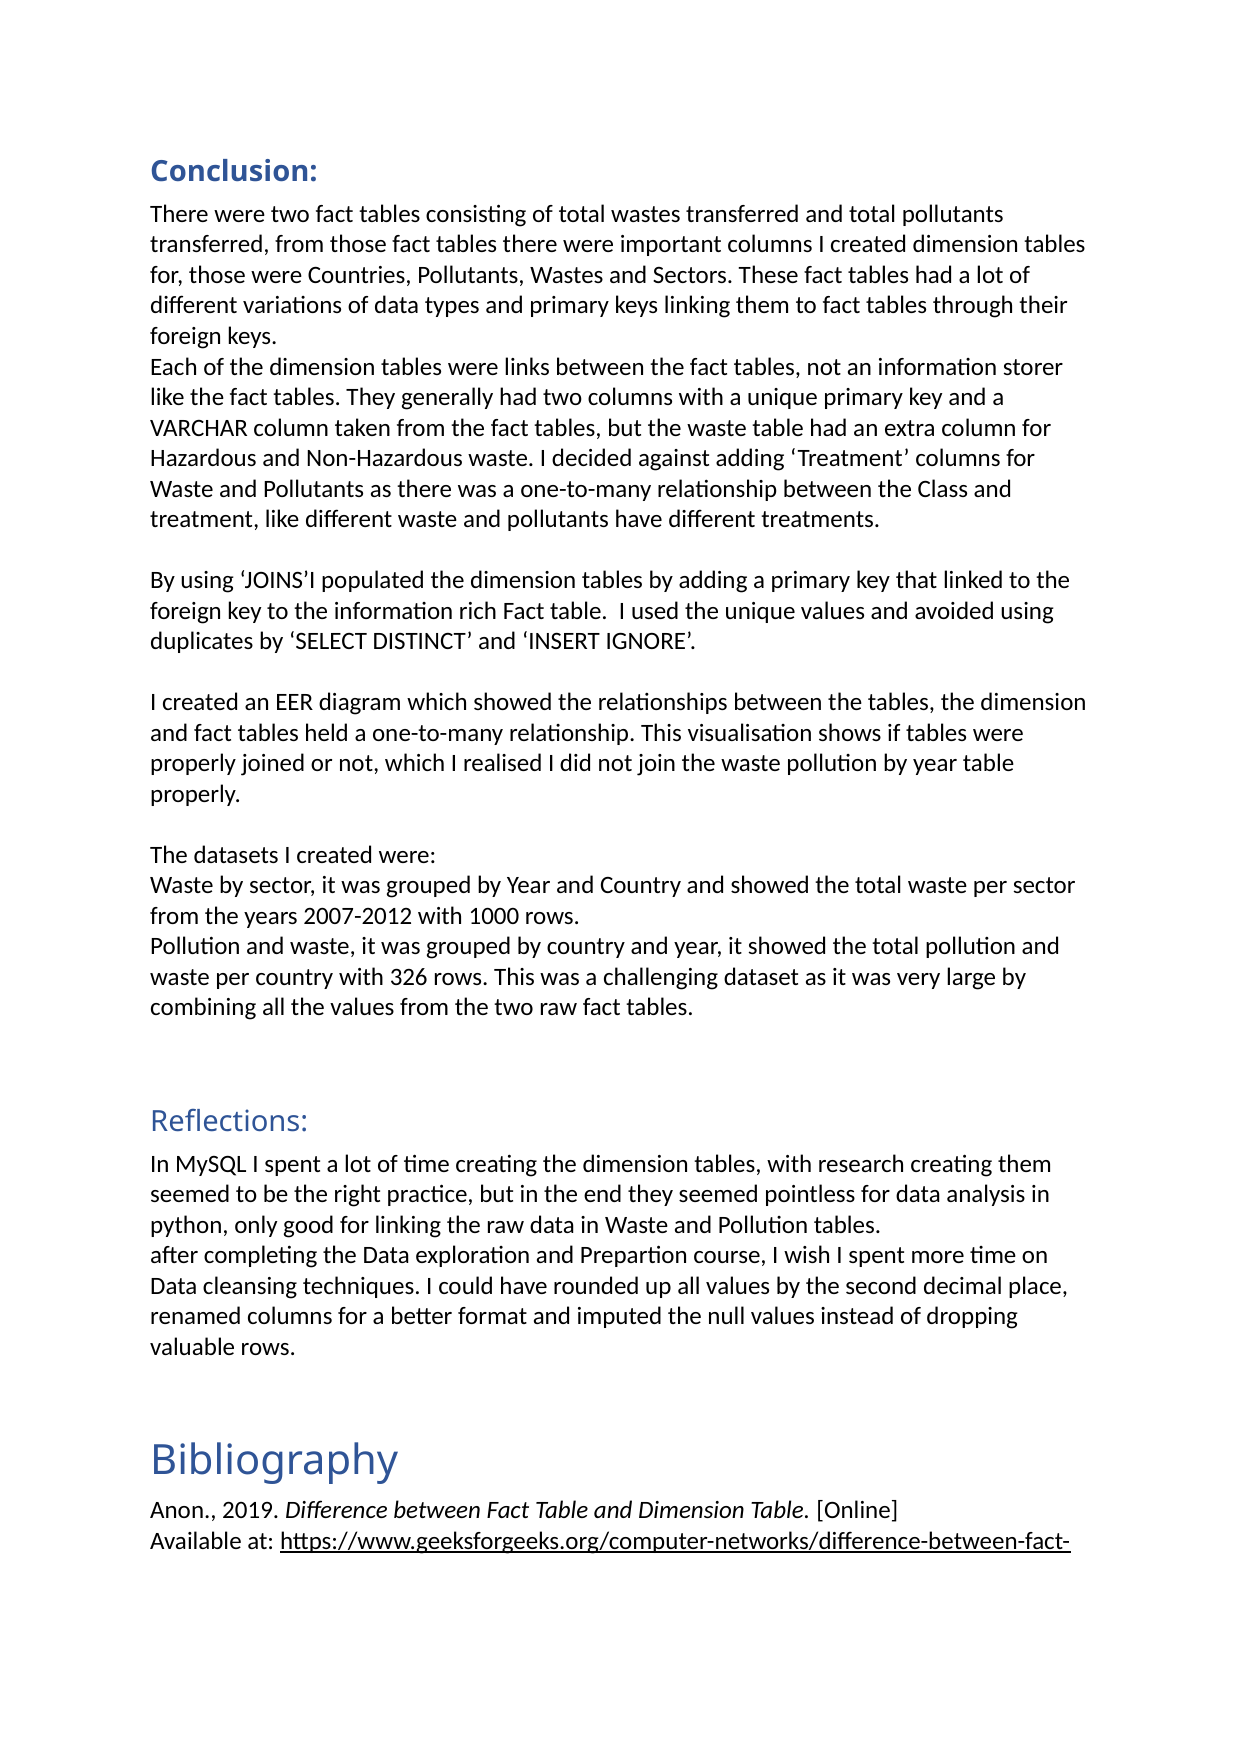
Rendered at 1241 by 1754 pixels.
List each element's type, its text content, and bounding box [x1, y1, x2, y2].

subtitle Reflections: [150, 1100, 1090, 1139]
subtitle Conclusion: [150, 150, 1090, 190]
text Pollution and waste, it was grouped by country and year, it showed the total pollution and waste per country with 326 rows. This was a challenging dataset as it was very large by combining all the values from the two raw fact tables. [150, 931, 1090, 1022]
text By using ‘JOINS’I populated the dimension tables by adding a primary key that linked to the foreign key to the information rich Fact table. I used the unique values and avoided using duplicates by ‘SELECT DISTINCT’ and ‘INSERT IGNORE’. [150, 564, 1090, 656]
text In MySQL I spent a lot of time creating the dimension tables, with research creating them seemed to be the right practice, but in the end they seemed pointless for data analysis in python, only good for linking the raw data in Waste and Pollution tables. [150, 1148, 1090, 1239]
text The datasets I created were: [150, 839, 1090, 869]
text Each of the dimension tables were links between the fact tables, not an information storer like the fact tables. They generally had two columns with a unique primary key and a VARCHAR column taken from the fact tables, but the waste table had an extra column for Hazardous and Non-Hazardous waste. I decided against adding ‘Treatment’ columns for Waste and Pollutants as there was a one-to-many relationship between the Class and treatment, like different waste and pollutants have different treatments. [150, 351, 1090, 534]
text I created an EER diagram which showed the relationships between the tables, the dimension and fact tables held a one-to-many relationship. This visualisation shows if tables were properly joined or not, which I realised I did not join the waste pollution by year table properly. [150, 686, 1090, 808]
text There were two fact tables consisting of total wastes transferred and total pollutants transferred, from those fact tables there were important columns I created dimension tables for, those were Countries, Pollutants, Wastes and Sectors. These fact tables had a lot of different variations of data types and primary keys linking them to fact tables through their foreign keys. [150, 198, 1090, 351]
text Waste by sector, it was grouped by Year and Country and showed the total waste per sector from the years 2007-2012 with 1000 rows. [150, 869, 1090, 931]
text after completing the Data exploration and Prepartion course, I wish I spent more time on Data cleansing techniques. I could have rounded up all values by the second decimal place, renamed columns for a better format and imputed the null values instead of dropping valuable rows. [150, 1239, 1090, 1361]
